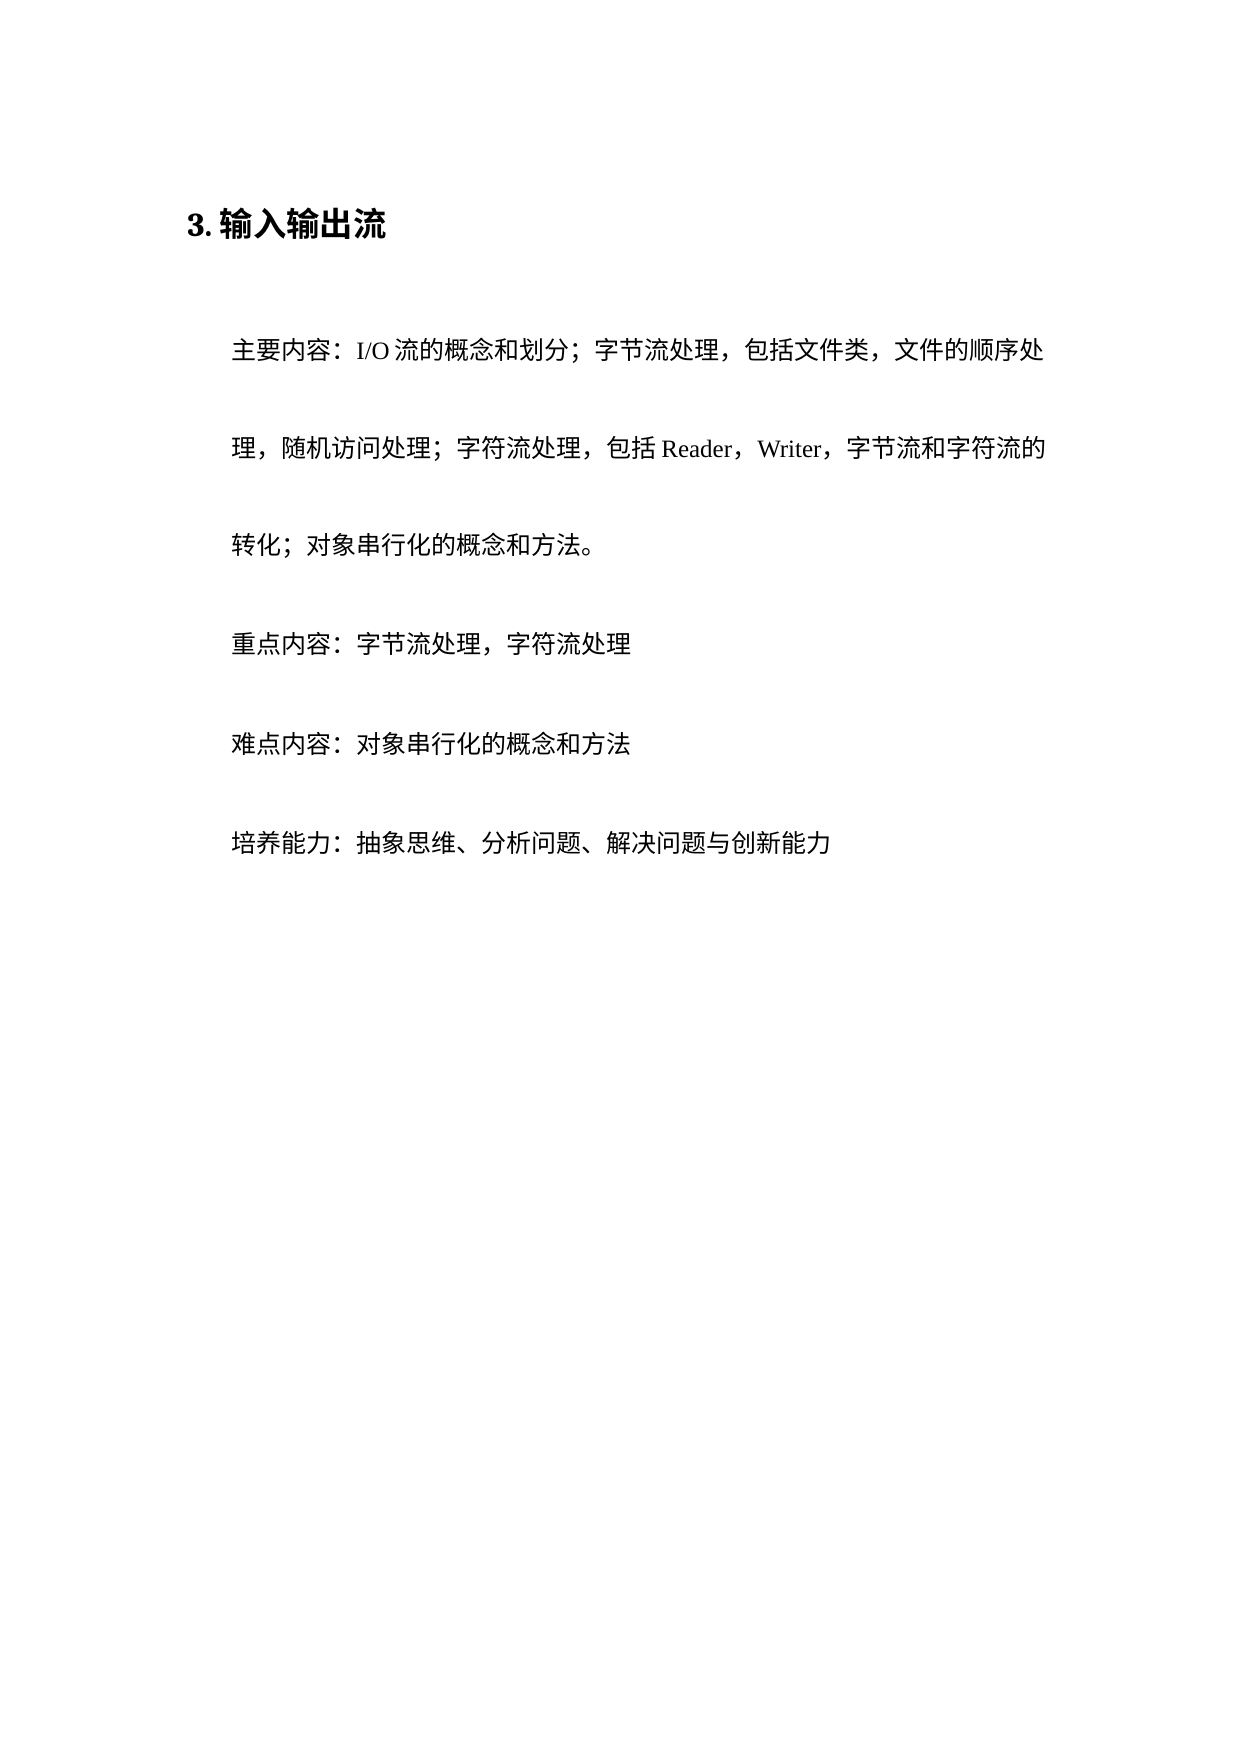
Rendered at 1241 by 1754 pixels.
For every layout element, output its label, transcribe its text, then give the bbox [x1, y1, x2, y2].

subtitle 3. 输入输出流 [187, 189, 1053, 254]
text 难点内容：对象串行化的概念和方法 [231, 710, 1053, 775]
text 重点内容：字节流处理，字符流处理 [231, 611, 1053, 676]
text 主要内容：I/O流的概念和划分；字节流处理，包括文件类，文件的顺序处理，随机访问处理；字符流处理，包括Reader，Writer，字节流和字符流的转化；对象串行化的概念和方法。 [231, 316, 1053, 576]
text 培养能力：抽象思维、分析问题、解决问题与创新能力 [231, 809, 1053, 874]
